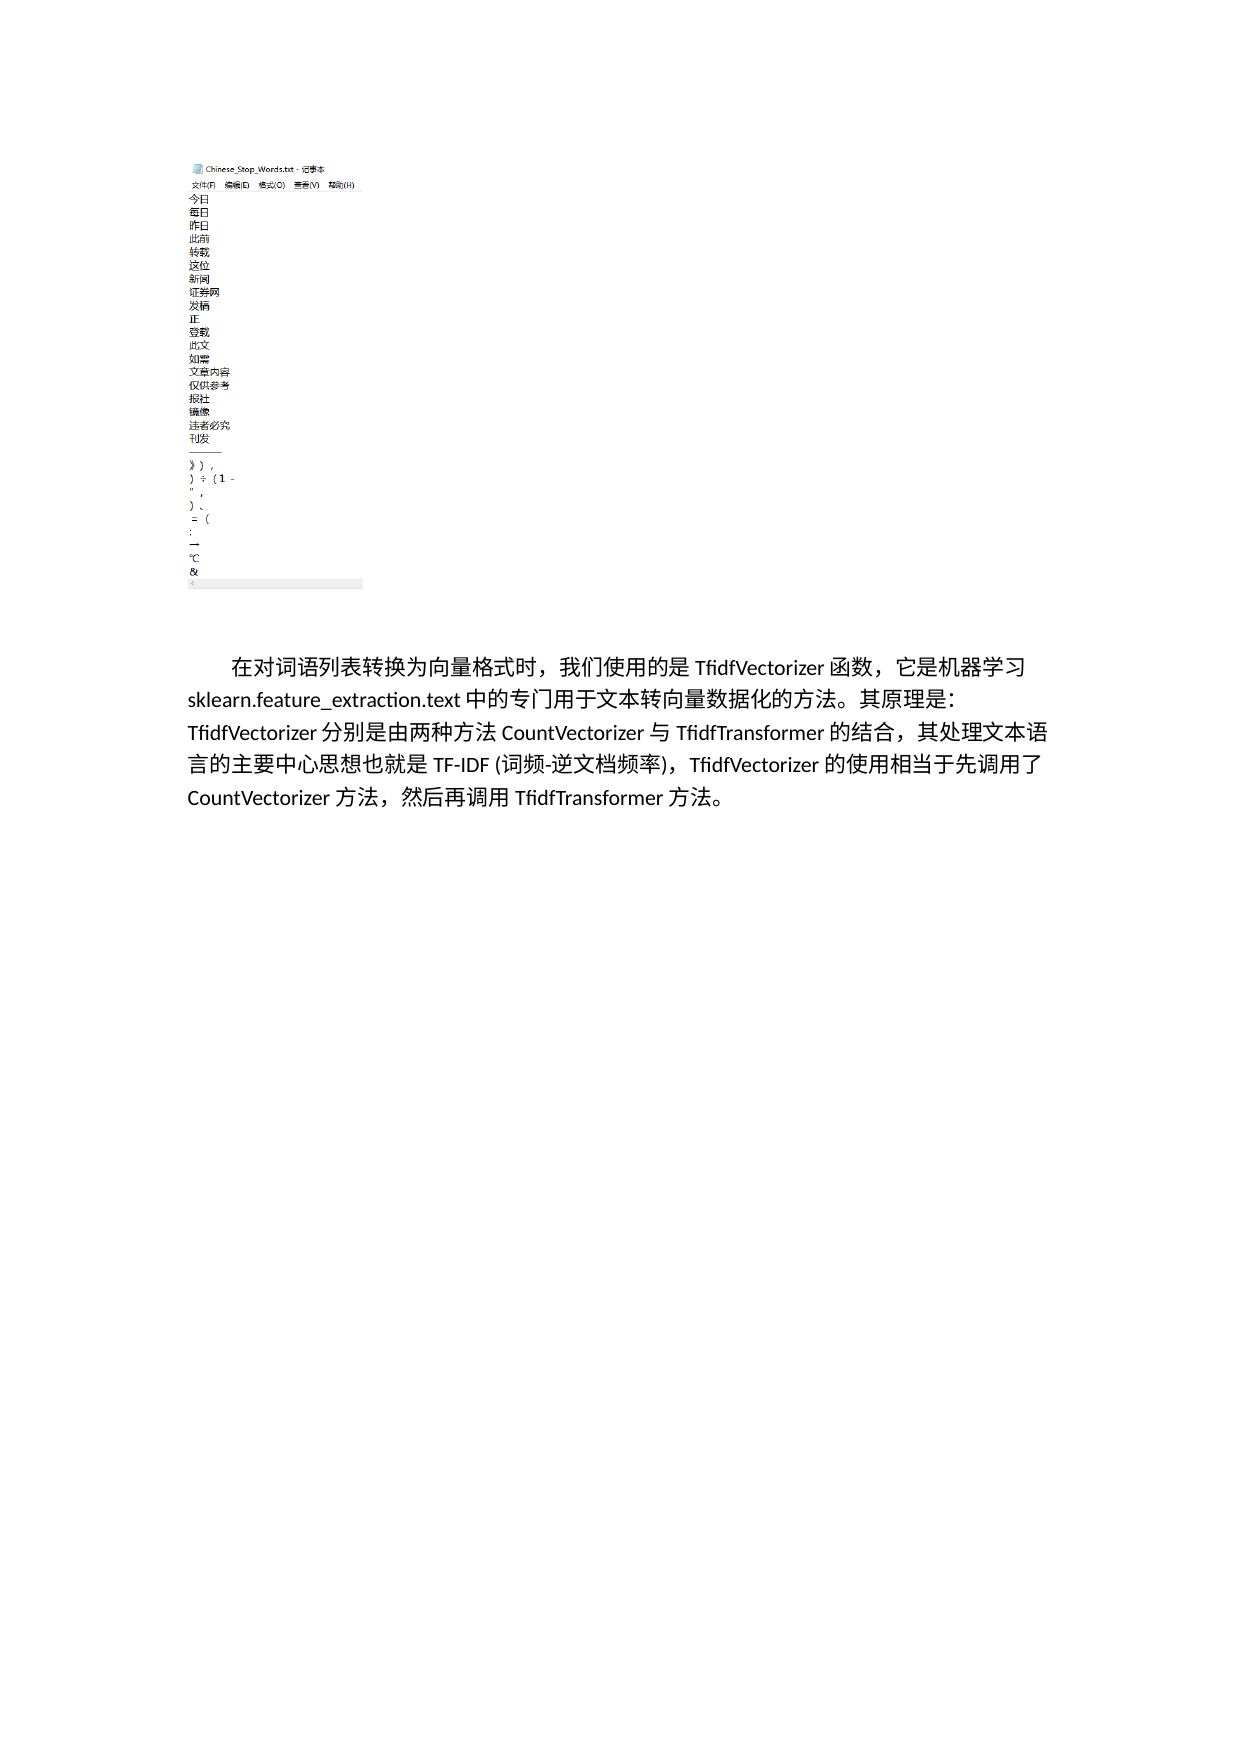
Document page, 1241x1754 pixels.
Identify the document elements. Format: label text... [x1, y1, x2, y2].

text 在对词语列表转换为向量格式时，我们使用的是TfidfVectorizer函数，它是机器学习sklearn.feature_extraction.text中的专门用于文本转向量数据化的方法。其原理是：TfidfVectorizer分别是由两种方法 CountVectorizer 与 TfidfTransformer 的结合，其处理文本语言的主要中心思想也就是 TF-IDF (词频-逆文档频率)，TfidfVectorizer 的使用相当于先调用了 CountVectorizer 方法，然后再调用 TfidfTransformer 方法。 [187, 649, 1053, 812]
picture [187, 162, 363, 589]
